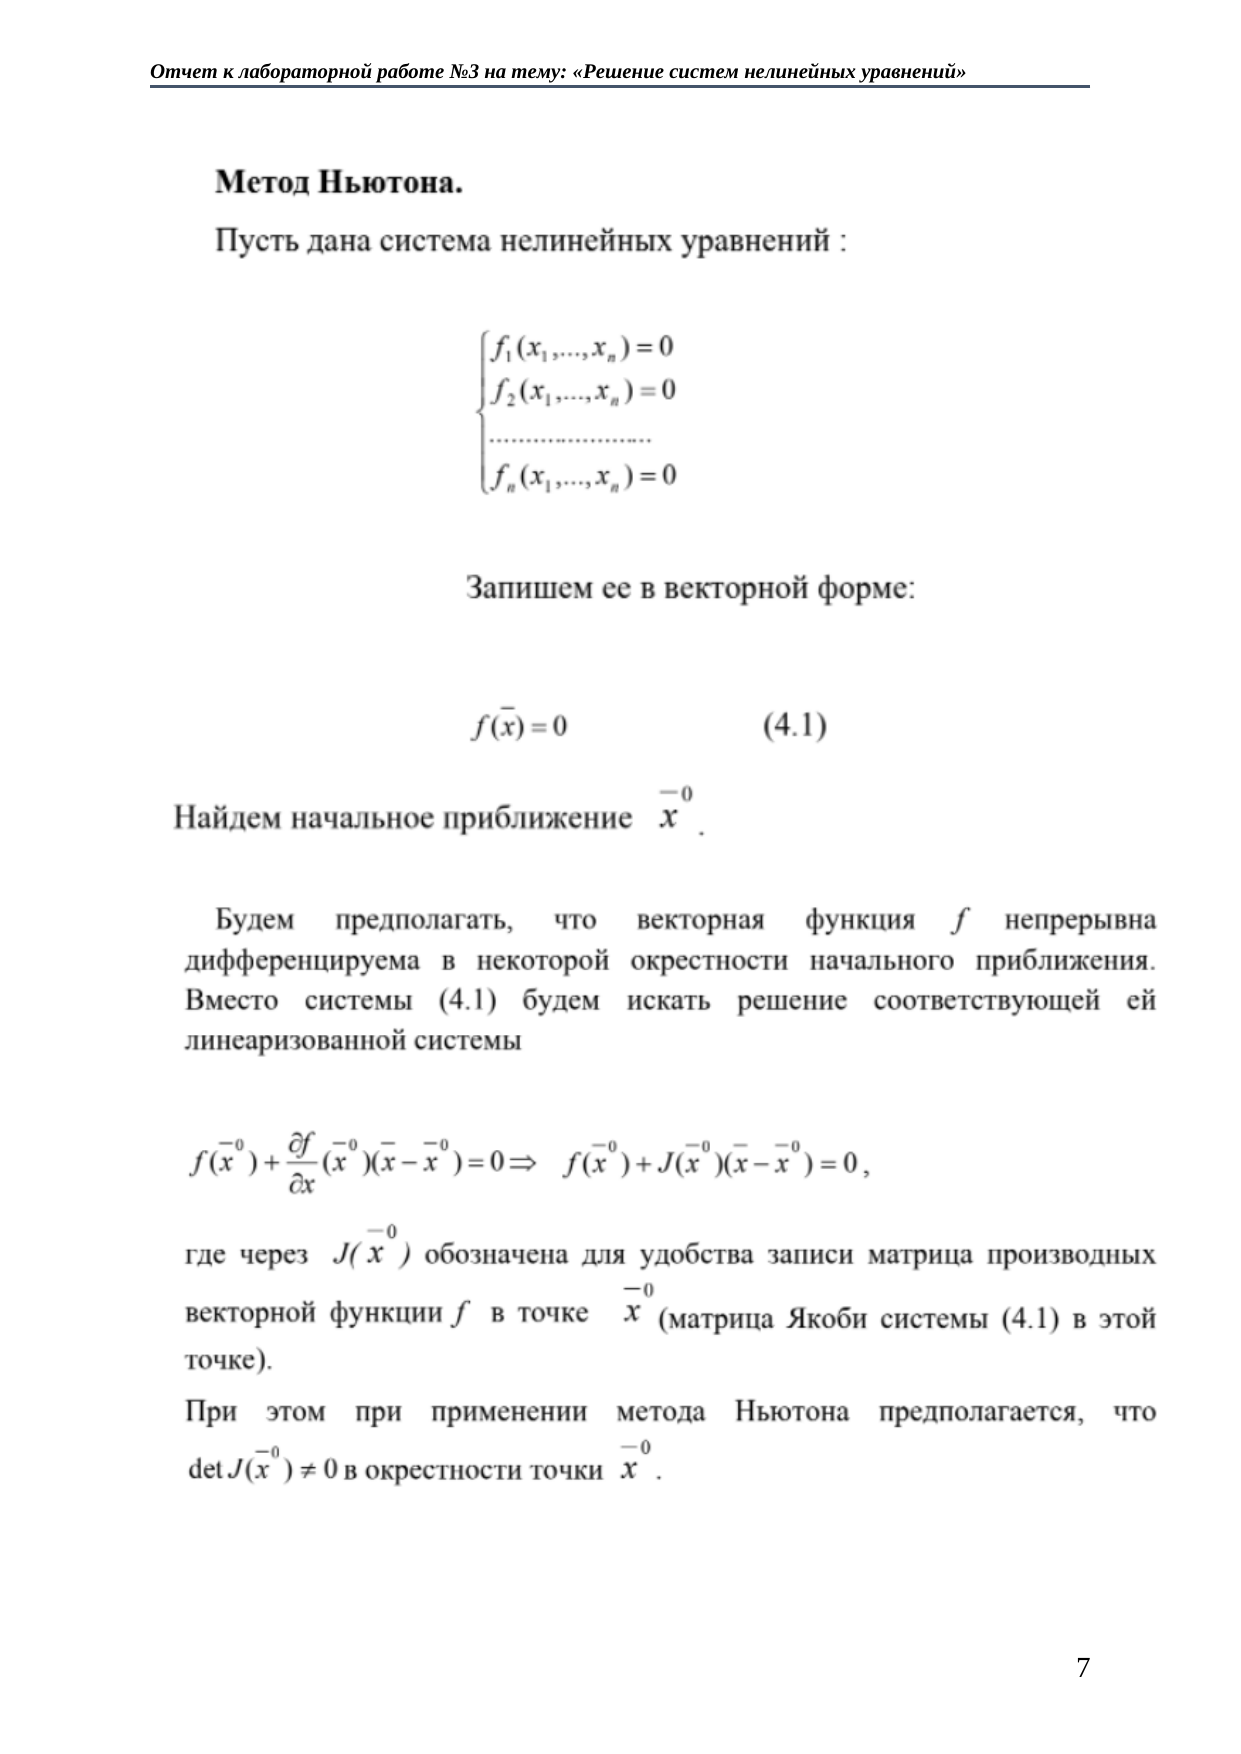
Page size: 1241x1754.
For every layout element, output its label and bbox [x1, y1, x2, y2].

picture [150, 150, 1033, 871]
picture [150, 875, 1226, 1504]
